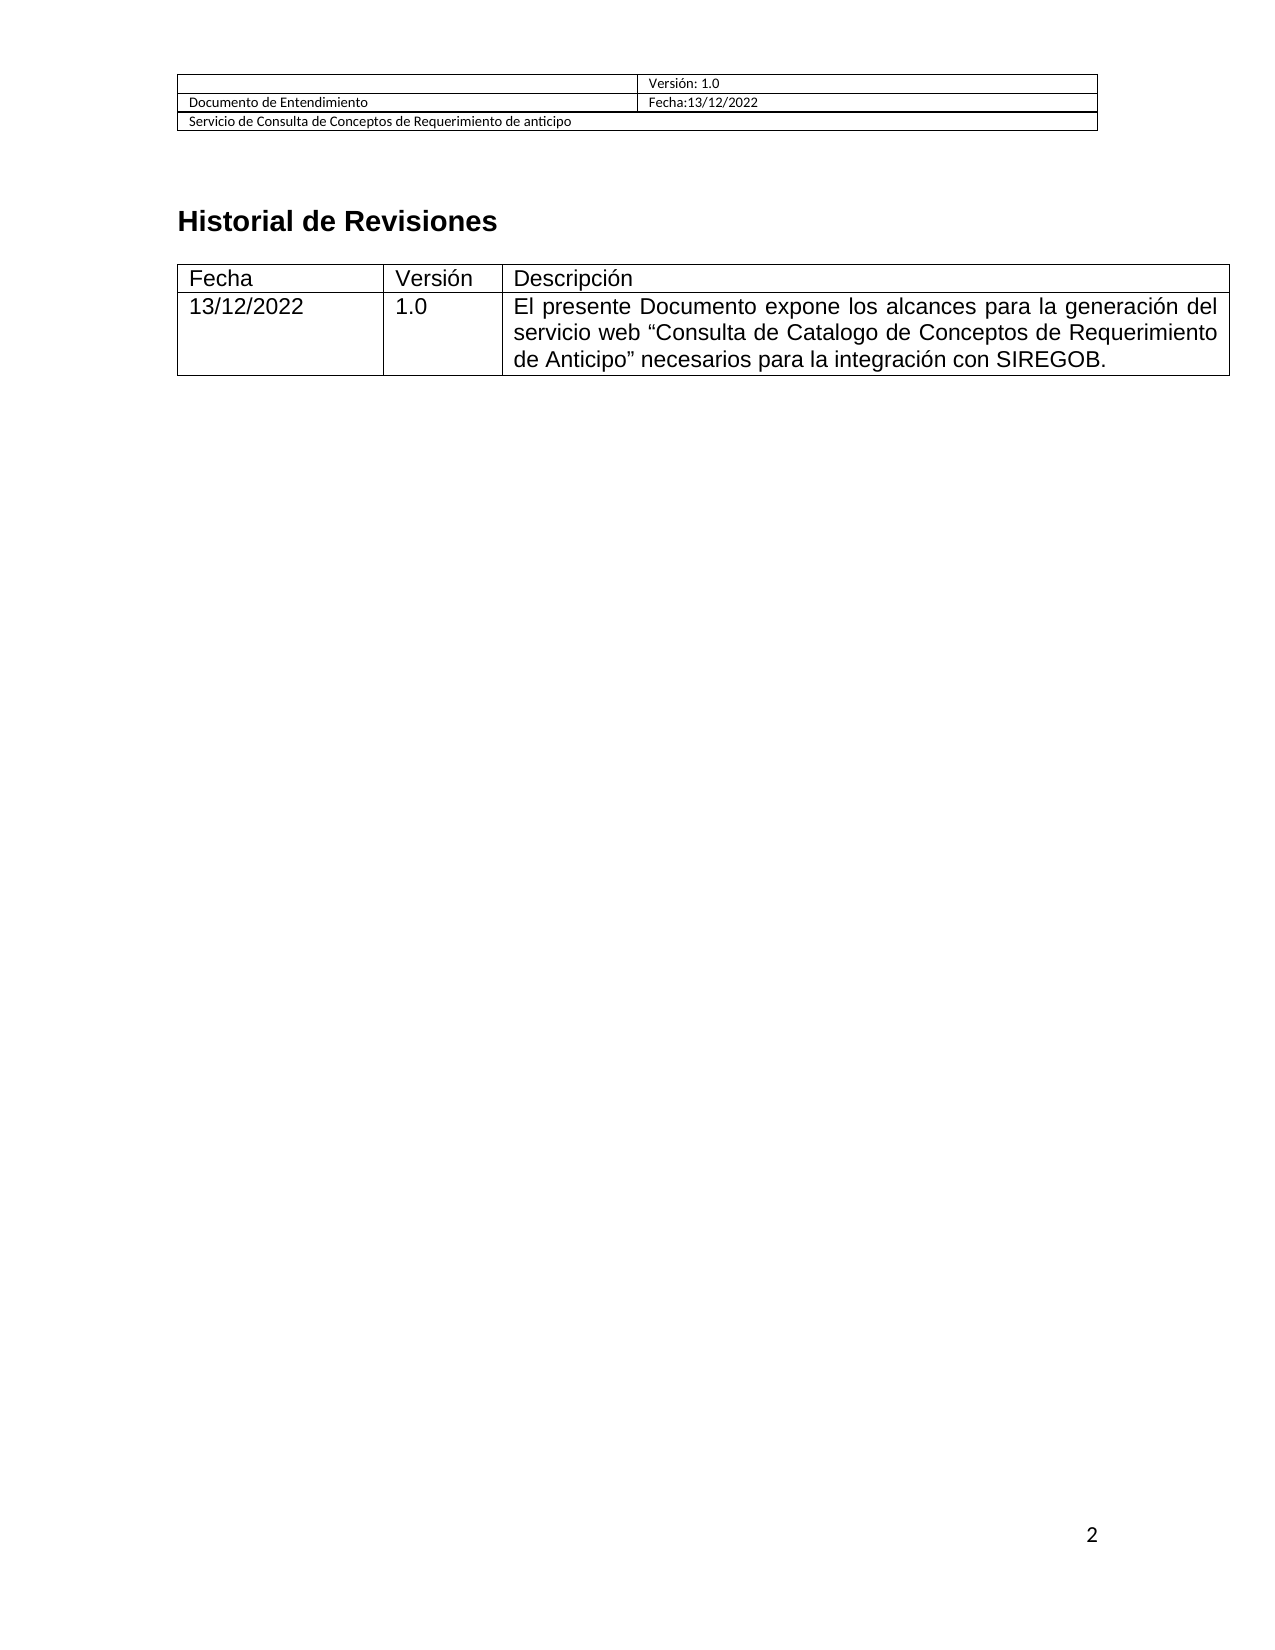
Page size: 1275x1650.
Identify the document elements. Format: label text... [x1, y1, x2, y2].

table_cell El presente Documento expone los alcances para la generación del servicio web “Consulta de Catalogo de Conceptos de Requerimiento de Anticipo” necesarios para la integración con SIREGOB. [503, 293, 1229, 375]
text Historial de Revisiones [177, 204, 1098, 238]
table_header Descripción [503, 265, 1229, 292]
table_header Versión [384, 265, 502, 292]
table_cell 1.0 [384, 293, 502, 375]
table_header Fecha [178, 265, 383, 292]
table_cell 13/12/2022 [178, 293, 383, 375]
